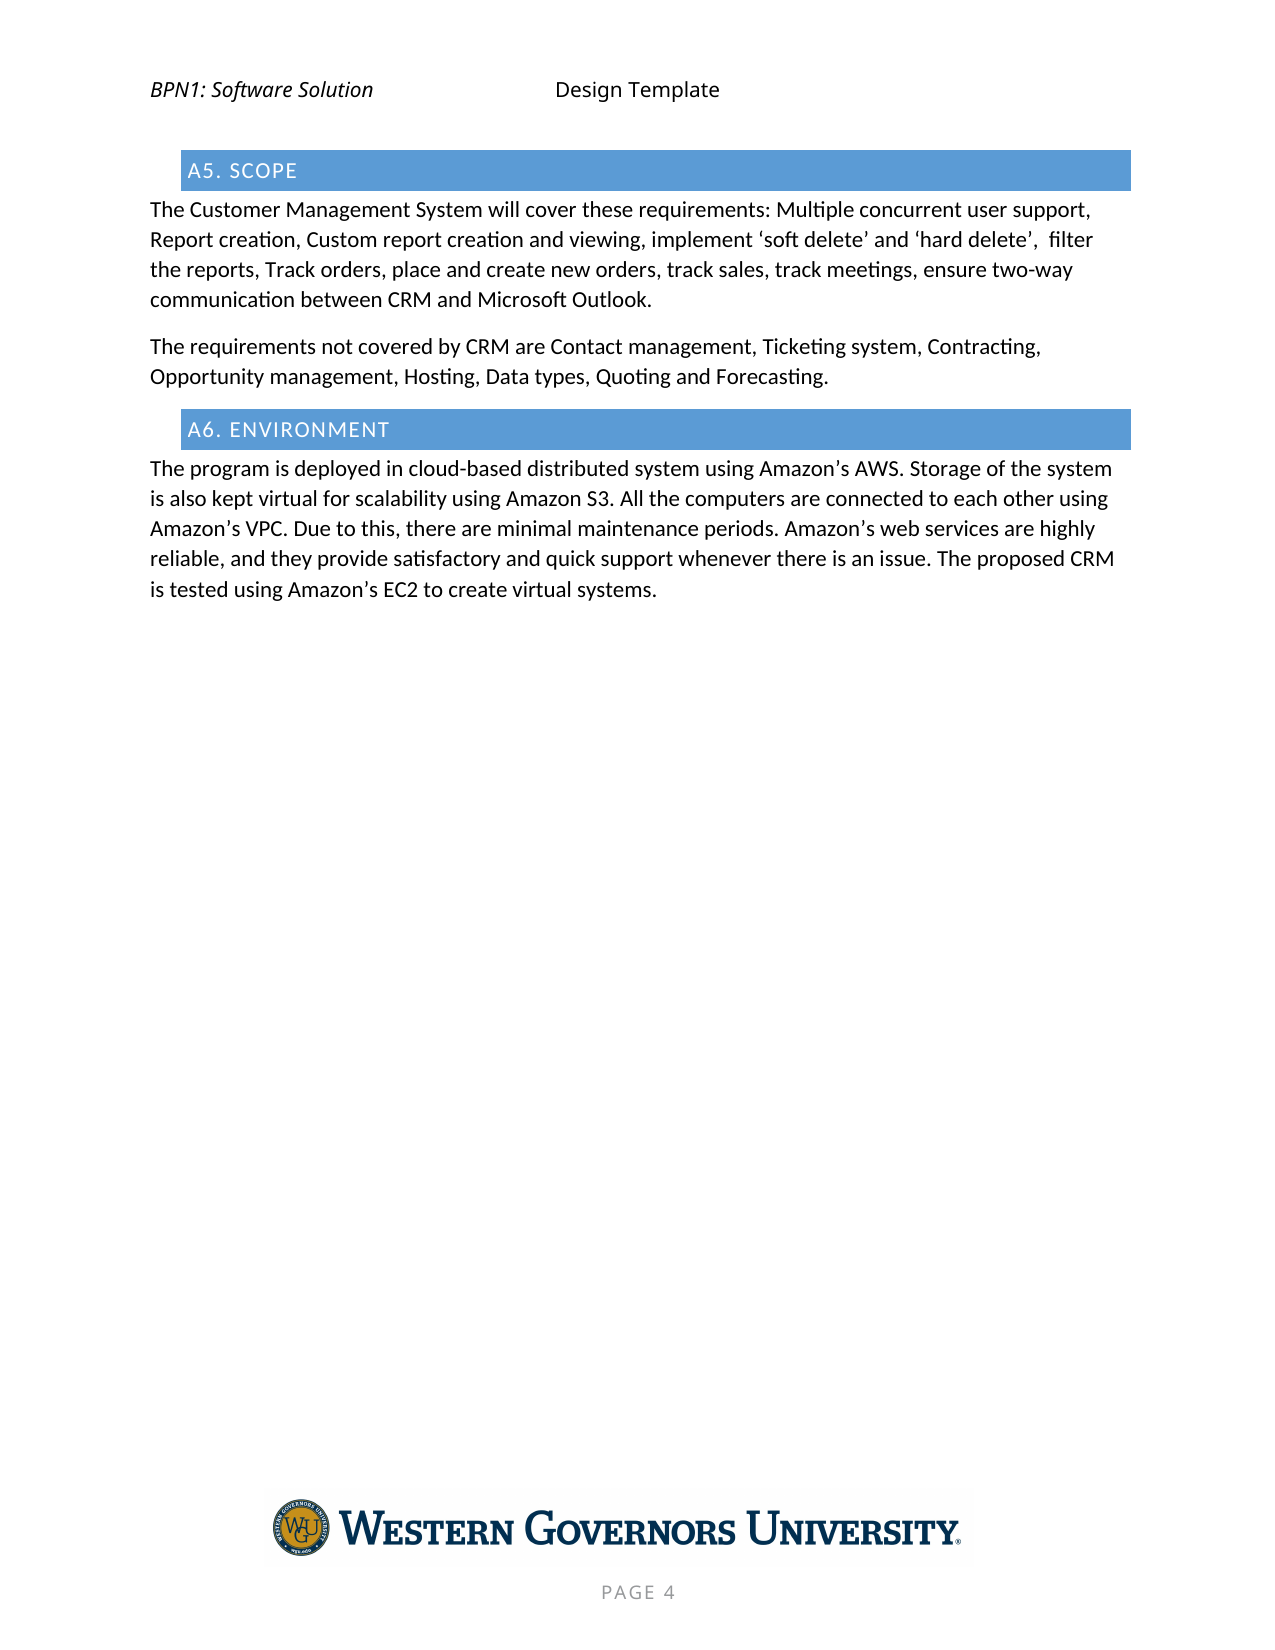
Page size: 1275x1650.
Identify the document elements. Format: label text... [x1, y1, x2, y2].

subtitle A5. Scope [188, 156, 1125, 184]
text The Customer Management System will cover these requirements: Multiple concurrent user support, Report creation, Custom report creation and viewing, implement ‘soft delete’ and ‘hard delete’, filter the reports, Track orders, place and create new orders, track sales, track meetings, ensure two-way communication between CRM and Microsoft Outlook. [150, 195, 1125, 313]
text The program is deployed in cloud-based distributed system using Amazon’s AWS. Storage of the system is also kept virtual for scalability using Amazon S3. All the computers are connected to each other using Amazon’s VPC. Due to this, there are minimal maintenance periods. Amazon’s web services are highly reliable, and they provide satisfactory and quick support whenever there is an issue. The proposed CRM is tested using Amazon’s EC2 to create virtual systems. [150, 454, 1125, 603]
picture [263, 1488, 974, 1567]
subtitle A6. Environment [188, 416, 1125, 443]
text The requirements not covered by CRM are Contact management, Ticketing system, Contracting, Opportunity management, Hosting, Data types, Quoting and Forecasting. [150, 332, 1125, 390]
